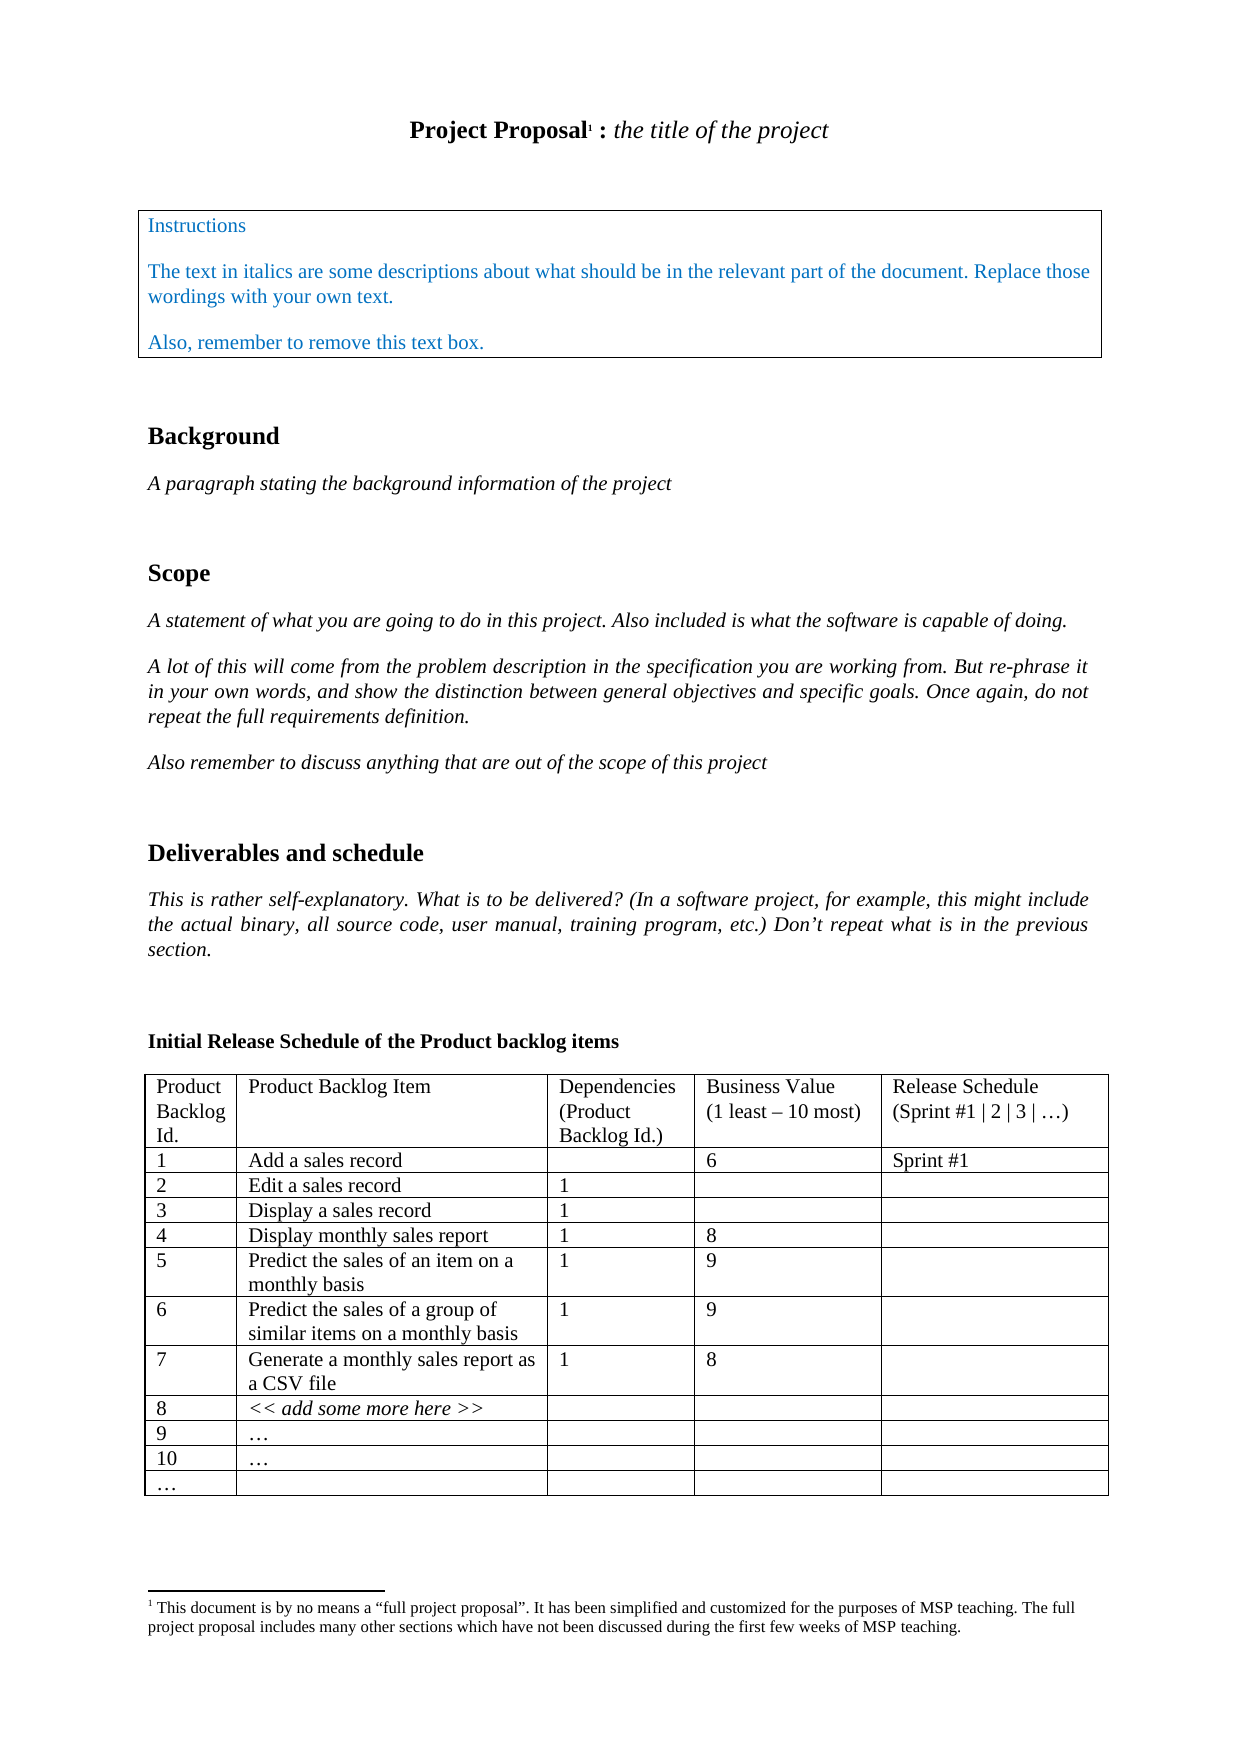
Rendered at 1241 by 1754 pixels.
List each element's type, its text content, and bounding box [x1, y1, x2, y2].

table_cell [548, 1421, 694, 1445]
table_cell Predict the sales of a group of similar items on a monthly basis [237, 1297, 547, 1345]
text Deliverables and schedule [148, 841, 1092, 866]
table_cell Generate a monthly sales report as a CSV file [237, 1346, 547, 1394]
table_cell << add some more here >> [237, 1396, 547, 1420]
text Initial Release Schedule of the Product backlog items [148, 1028, 1092, 1053]
table_cell 3 [146, 1198, 236, 1222]
table_cell … [146, 1471, 236, 1495]
table_cell [695, 1396, 881, 1420]
table_cell [695, 1446, 881, 1470]
text A statement of what you are going to do in this project. Also included is what the software is capable of doing. [148, 608, 1092, 633]
table_cell 9 [695, 1248, 881, 1296]
table_cell 6 [146, 1297, 236, 1345]
table_cell … [237, 1446, 547, 1470]
table_cell [882, 1248, 1108, 1296]
table_cell Display monthly sales report [237, 1223, 547, 1247]
table_cell 7 [146, 1346, 236, 1394]
table_cell 1 [548, 1223, 694, 1247]
text Background [148, 424, 1092, 449]
table_cell 8 [146, 1396, 236, 1420]
table_cell [695, 1471, 881, 1495]
text The text in italics are some descriptions about what should be in the relevant part of the document. Replace those wordings with your own text. [139, 256, 1101, 309]
table_cell [695, 1198, 881, 1222]
table_cell 10 [146, 1446, 236, 1470]
text Also, remember to remove this text box. [139, 326, 1101, 357]
table_cell [882, 1396, 1108, 1420]
table_cell [695, 1421, 881, 1445]
table_header Product Backlog Id. [146, 1075, 236, 1147]
table_cell 1 [548, 1198, 694, 1222]
text Scope [148, 562, 1092, 587]
table_cell Predict the sales of an item on a monthly basis [237, 1248, 547, 1296]
table_cell [548, 1471, 694, 1495]
table_cell [882, 1173, 1108, 1197]
text Project Proposal : the title of the project [148, 118, 1092, 143]
table_header Dependencies (Product Backlog Id.) [548, 1075, 694, 1147]
table_cell 1 [146, 1148, 236, 1172]
table_cell [548, 1446, 694, 1470]
table_cell [882, 1223, 1108, 1247]
table_cell 9 [146, 1421, 236, 1445]
table_cell 2 [146, 1173, 236, 1197]
text This is rather self-explanatory. What is to be delivered? (In a software project, for example, this might include the actual binary, all source code, user manual, training program, etc.) Don’t repeat what is in the previous section. [148, 887, 1092, 962]
table_cell [548, 1396, 694, 1420]
table_cell Add a sales record [237, 1148, 547, 1172]
table_cell 1 [548, 1346, 694, 1394]
table_cell 8 [695, 1346, 881, 1394]
table_cell Sprint #1 [882, 1148, 1108, 1172]
table_cell 8 [695, 1223, 881, 1247]
table_cell … [237, 1421, 547, 1445]
text A paragraph stating the background information of the project [148, 470, 1092, 495]
table_cell [237, 1471, 547, 1495]
table_cell Display a sales record [237, 1198, 547, 1222]
text Also remember to discuss anything that are out of the scope of this project [148, 749, 1092, 774]
table_cell 1 [548, 1297, 694, 1345]
text Instructions [139, 211, 1101, 238]
table_cell 5 [146, 1248, 236, 1296]
table_cell [882, 1446, 1108, 1470]
table_cell [882, 1421, 1108, 1445]
table_cell [882, 1471, 1108, 1495]
text A lot of this will come from the problem description in the specification you are working from. But re-phrase it in your own words, and show the distinction between general objectives and specific goals. Once again, do not repeat the full requirements definition. [148, 653, 1092, 728]
table_header Product Backlog Item [237, 1075, 547, 1147]
table_cell 4 [146, 1223, 236, 1247]
table_cell [548, 1148, 694, 1172]
table_cell 1 [548, 1248, 694, 1296]
table_cell [882, 1198, 1108, 1222]
table_cell 1 [548, 1173, 694, 1197]
table_cell [695, 1173, 881, 1197]
table_cell 6 [695, 1148, 881, 1172]
table_cell 9 [695, 1297, 881, 1345]
table_cell [882, 1297, 1108, 1345]
table_cell Edit a sales record [237, 1173, 547, 1197]
table_header Business Value (1 least – 10 most) [695, 1075, 881, 1147]
table_header Release Schedule (Sprint #1 | 2 | 3 | …) [882, 1075, 1108, 1147]
table_cell [882, 1346, 1108, 1394]
